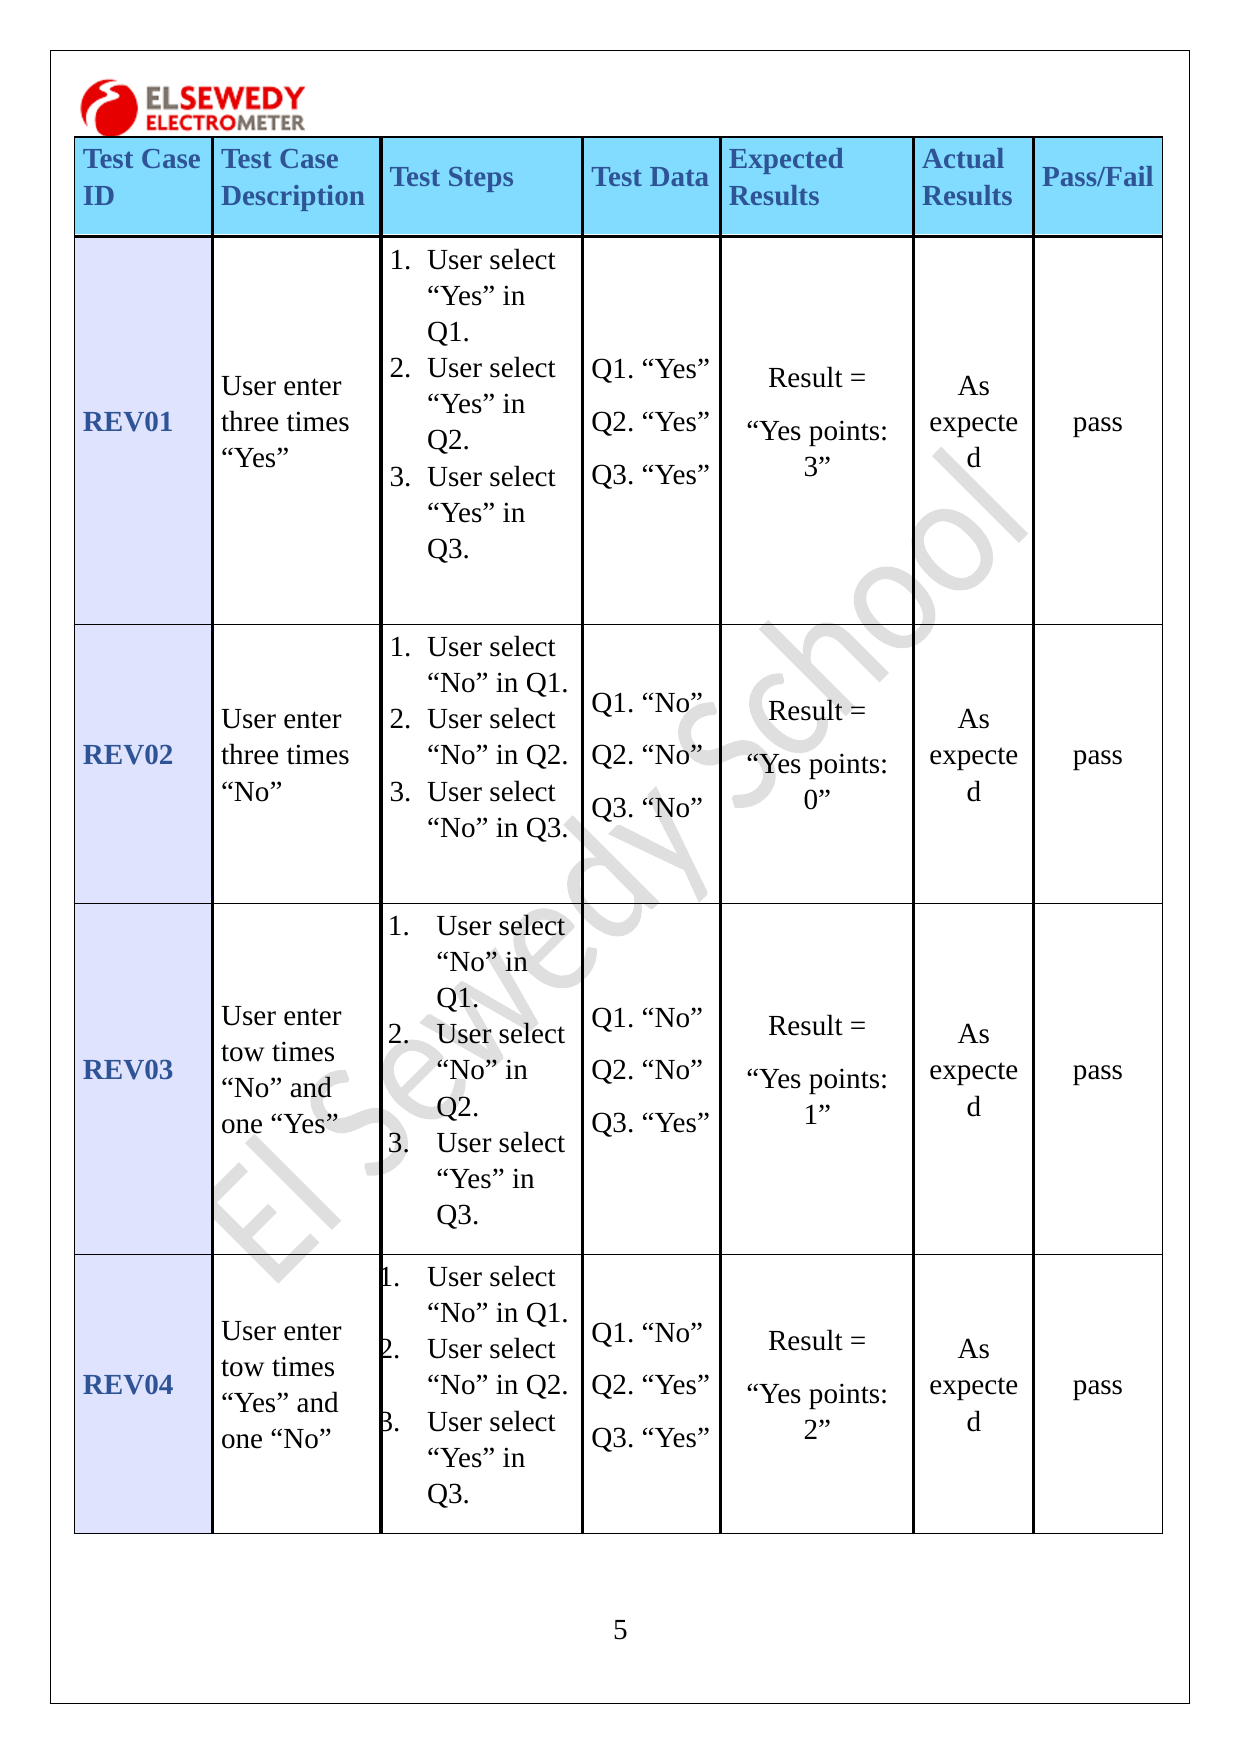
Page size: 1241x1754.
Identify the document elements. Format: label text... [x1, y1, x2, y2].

table_cell REV02 [75, 625, 211, 903]
table_cell pass [1035, 625, 1162, 903]
table_cell As expected [915, 625, 1032, 903]
picture [75, 75, 309, 136]
table_header Test Steps [383, 138, 581, 234]
table_header Actual Results [915, 138, 1032, 234]
table_cell pass [1035, 904, 1162, 1254]
table_cell User enter three times “No” [214, 625, 379, 903]
table_cell Result = “Yes points: 0” [722, 625, 912, 903]
table_cell User enter tow times “No” and one “Yes” [214, 904, 379, 1254]
table_cell User select “No” in Q1. User select “No” in Q2. User select “No” in Q3. [383, 625, 581, 903]
table_cell Q1. “No” Q2. “No” Q3. “Yes” [584, 904, 719, 1254]
table_cell REV03 [75, 904, 211, 1254]
table_cell As expected [915, 1255, 1032, 1533]
table_cell Q1. “No” Q2. “Yes” Q3. “Yes” [584, 1255, 719, 1533]
table_cell As expected [915, 904, 1032, 1254]
table_cell User enter tow times “Yes” and one “No” [214, 1255, 379, 1533]
table_header Expected Results [722, 138, 912, 234]
table_cell pass [1035, 238, 1162, 624]
table_cell Result = “Yes points: 1” [722, 904, 912, 1254]
table_cell User select “No” in Q1. User select “No” in Q2. User select “Yes” in Q3. [383, 1255, 581, 1533]
table_cell Q1. “No” Q2. “No” Q3. “No” [584, 625, 719, 903]
table_cell User select “Yes” in Q1. User select “Yes” in Q2. User select “Yes” in Q3. [383, 238, 581, 624]
table_cell REV01 [75, 238, 211, 624]
table_cell Result = “Yes points: 2” [722, 1255, 912, 1533]
table_cell REV04 [75, 1255, 211, 1533]
table_cell User enter three times “Yes” [214, 238, 379, 624]
table_cell As expected [915, 238, 1032, 624]
table_cell User select “No” in Q1. User select “No” in Q2. User select “Yes” in Q3. [383, 904, 581, 1254]
table_cell pass [1035, 1255, 1162, 1533]
table_header Test Data [584, 138, 719, 234]
table_header Pass/Fail [1035, 138, 1162, 234]
table_header Test Case ID [75, 138, 211, 234]
table_cell Q1. “Yes” Q2. “Yes” Q3. “Yes” [584, 238, 719, 624]
table_header Test Case Description [214, 138, 379, 234]
table_cell Result = “Yes points: 3” [722, 238, 912, 624]
